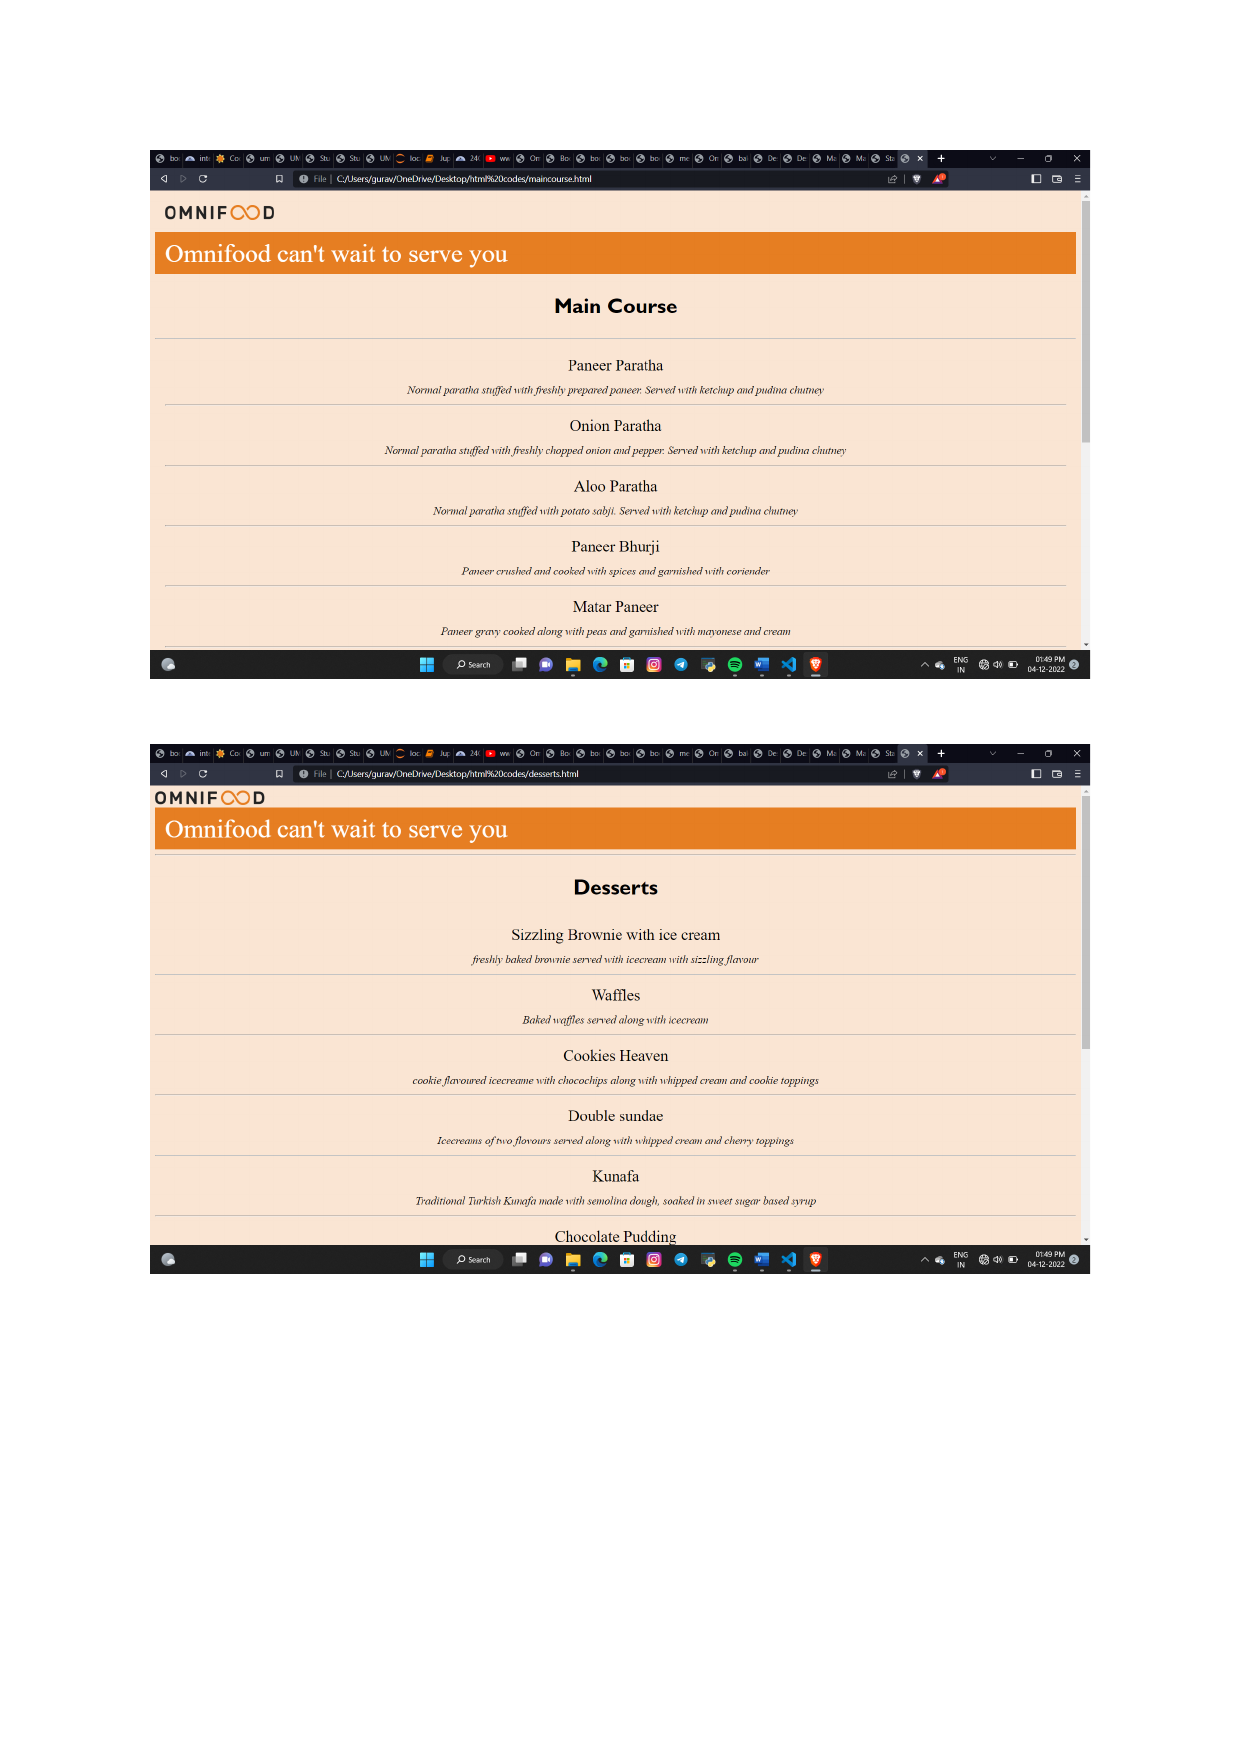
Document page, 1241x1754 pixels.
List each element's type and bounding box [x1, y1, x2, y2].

picture [150, 150, 1091, 679]
picture [150, 744, 1091, 1274]
